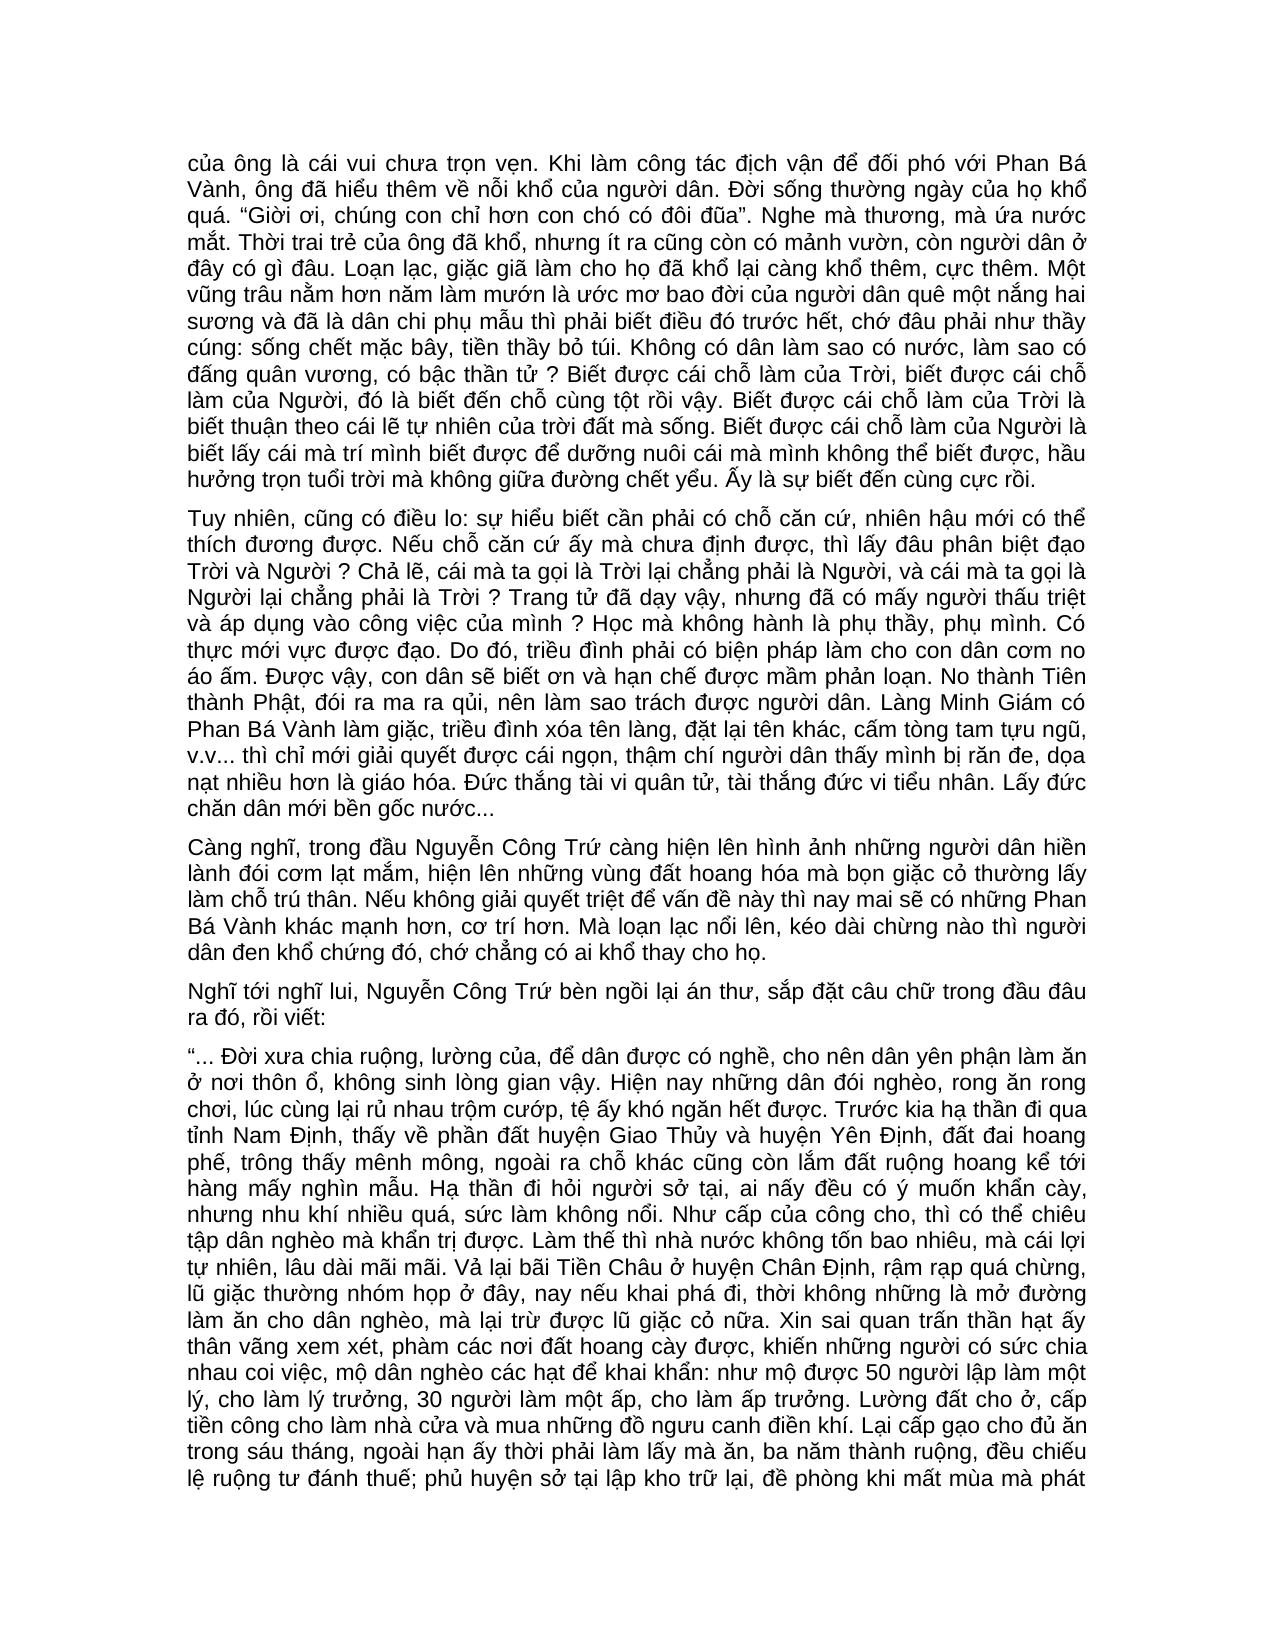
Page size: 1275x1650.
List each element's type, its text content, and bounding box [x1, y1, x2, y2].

text Nghĩ tới nghĩ lui, Nguyễn Công Trứ bèn ngồi lại án thư, sắp đặt câu chữ trong đầu đâu ra đó, rồi viết: [187, 978, 1088, 1031]
text “... Đời xưa chia ruộng, lường của, để dân được có nghề, cho nên dân yên phận làm ăn ở nơi thôn ổ, không sinh lòng gian vậy. Hiện nay những dân đói nghèo, rong ăn rong chơi, lúc cùng lại rủ nhau trộm cướp, tệ ấy khó ngăn hết được. Trước kia hạ thần đi qua tỉnh Nam Định, thấy về phần đất huyện Giao Thủy và huyện Yên Định, đất đai hoang phế, trông thấy mênh mông, ngoài ra chỗ khác cũng còn lắm đất ruộng hoang kể tới hàng mấy nghìn mẫu. Hạ thần đi hỏi người sở tại, ai nấy đều có ý muốn khẩn cày, nhưng nhu khí nhiều quá, sức làm không nổi. Như cấp của công cho, thì có thể chiêu tập dân nghèo mà khẩn trị được. Làm thế thì nhà nước không tốn bao nhiêu, mà cái lợi tự nhiên, lâu dài mãi mãi. Vả lại bãi Tiền Châu ở huyện Chân Định, rậm rạp quá chừng, lũ giặc thường nhóm họp ở đây, nay nếu khai phá đi, thời không những là mở đường làm ăn cho dân nghèo, mà lại trừ được lũ giặc cỏ nữa. Xin sai quan trấn thần hạt ấy thân vãng xem xét, phàm các nơi đất hoang cày được, khiến những người có sức chia nhau coi việc, mộ dân nghèo các hạt để khai khẩn: như mộ được 50 người lập làm một lý, cho làm lý trưởng, 30 người làm một ấp, cho làm ấp trưởng. Lường đất cho ở, cấp tiền công cho làm nhà cửa và mua những đồ ngưu canh điền khí. Lại cấp gạo cho đủ ăn trong sáu tháng, ngoài hạn ấy thời phải làm lấy mà ăn, ba năm thành ruộng, đều chiếu lệ ruộng tư đánh thuế; phủ huyện sở tại lập kho trữ lại, đề phòng khi mất mùa mà phát [187, 1043, 1088, 1491]
text Tuy nhiên, cũng có điều lo: sự hiểu biết cần phải có chỗ căn cứ, nhiên hậu mới có thể thích đương được. Nếu chỗ căn cứ ấy mà chưa định được, thì lấy đâu phân biệt đạo Trời và Người ? Chả lẽ, cái mà ta gọi là Trời lại chẳng phải là Người, và cái mà ta gọi là Người lại chẳng phải là Trời ? Trang tử đã dạy vậy, nhưng đã có mấy người thấu triệt và áp dụng vào công việc của mình ? Học mà không hành là phụ thầy, phụ mình. Có thực mới vực được đạo. Do đó, triều đình phải có biện pháp làm cho con dân cơm no áo ấm. Được vậy, con dân sẽ biết ơn và hạn chế được mầm phản loạn. No thành Tiên thành Phật, đói ra ma ra qủi, nên làm sao trách được người dân. Làng Minh Giám có Phan Bá Vành làm giặc, triều đình xóa tên làng, đặt lại tên khác, cấm tòng tam tựu ngũ, v.v... thì chỉ mới giải quyết được cái ngọn, thậm chí người dân thấy mình bị răn đe, dọa nạt nhiều hơn là giáo hóa. Đức thắng tài vi quân tử, tài thắng đức vi tiểu nhân. Lấy đức chăn dân mới bền gốc nước... [187, 505, 1088, 821]
text của ông là cái vui chưa trọn vẹn. Khi làm công tác địch vận để đối phó với Phan Bá Vành, ông đã hiểu thêm về nỗi khổ của người dân. Đời sống thường ngày của họ khổ quá. “Giời ơi, chúng con chỉ hơn con chó có đôi đũa”. Nghe mà thương, mà ứa nước mắt. Thời trai trẻ của ông đã khổ, nhưng ít ra cũng còn có mảnh vườn, còn người dân ở đây có gì đâu. Loạn lạc, giặc giã làm cho họ đã khổ lại càng khổ thêm, cực thêm. Một vũng trâu nằm hơn năm làm mướn là ước mơ bao đời của người dân quê một nắng hai sương và đã là dân chi phụ mẫu thì phải biết điều đó trước hết, chớ đâu phải như thầy cúng: sống chết mặc bây, tiền thầy bỏ túi. Không có dân làm sao có nước, làm sao có đấng quân vương, có bậc thần tử ? Biết được cái chỗ làm của Trời, biết được cái chỗ làm của Người, đó là biết đến chỗ cùng tột rồi vậy. Biết được cái chỗ làm của Trời là biết thuận theo cái lẽ tự nhiên của trời đất mà sống. Biết được cái chỗ làm của Người là biết lấy cái mà trí mình biết được để dưỡng nuôi cái mà mình không thể biết được, hầu hưởng trọn tuổi trời mà không giữa đường chết yểu. Ấy là sự biết đến cùng cực rồi. [187, 150, 1088, 492]
text Càng nghĩ, trong đầu Nguyễn Công Trứ càng hiện lên hình ảnh những người dân hiền lành đói cơm lạt mắm, hiện lên những vùng đất hoang hóa mà bọn giặc cỏ thường lấy làm chỗ trú thân. Nếu không giải quyết triệt để vấn đề này thì nay mai sẽ có những Phan Bá Vành khác mạnh hơn, cơ trí hơn. Mà loạn lạc nổi lên, kéo dài chừng nào thì người dân đen khổ chứng đó, chớ chẳng có ai khổ thay cho họ. [187, 833, 1088, 965]
